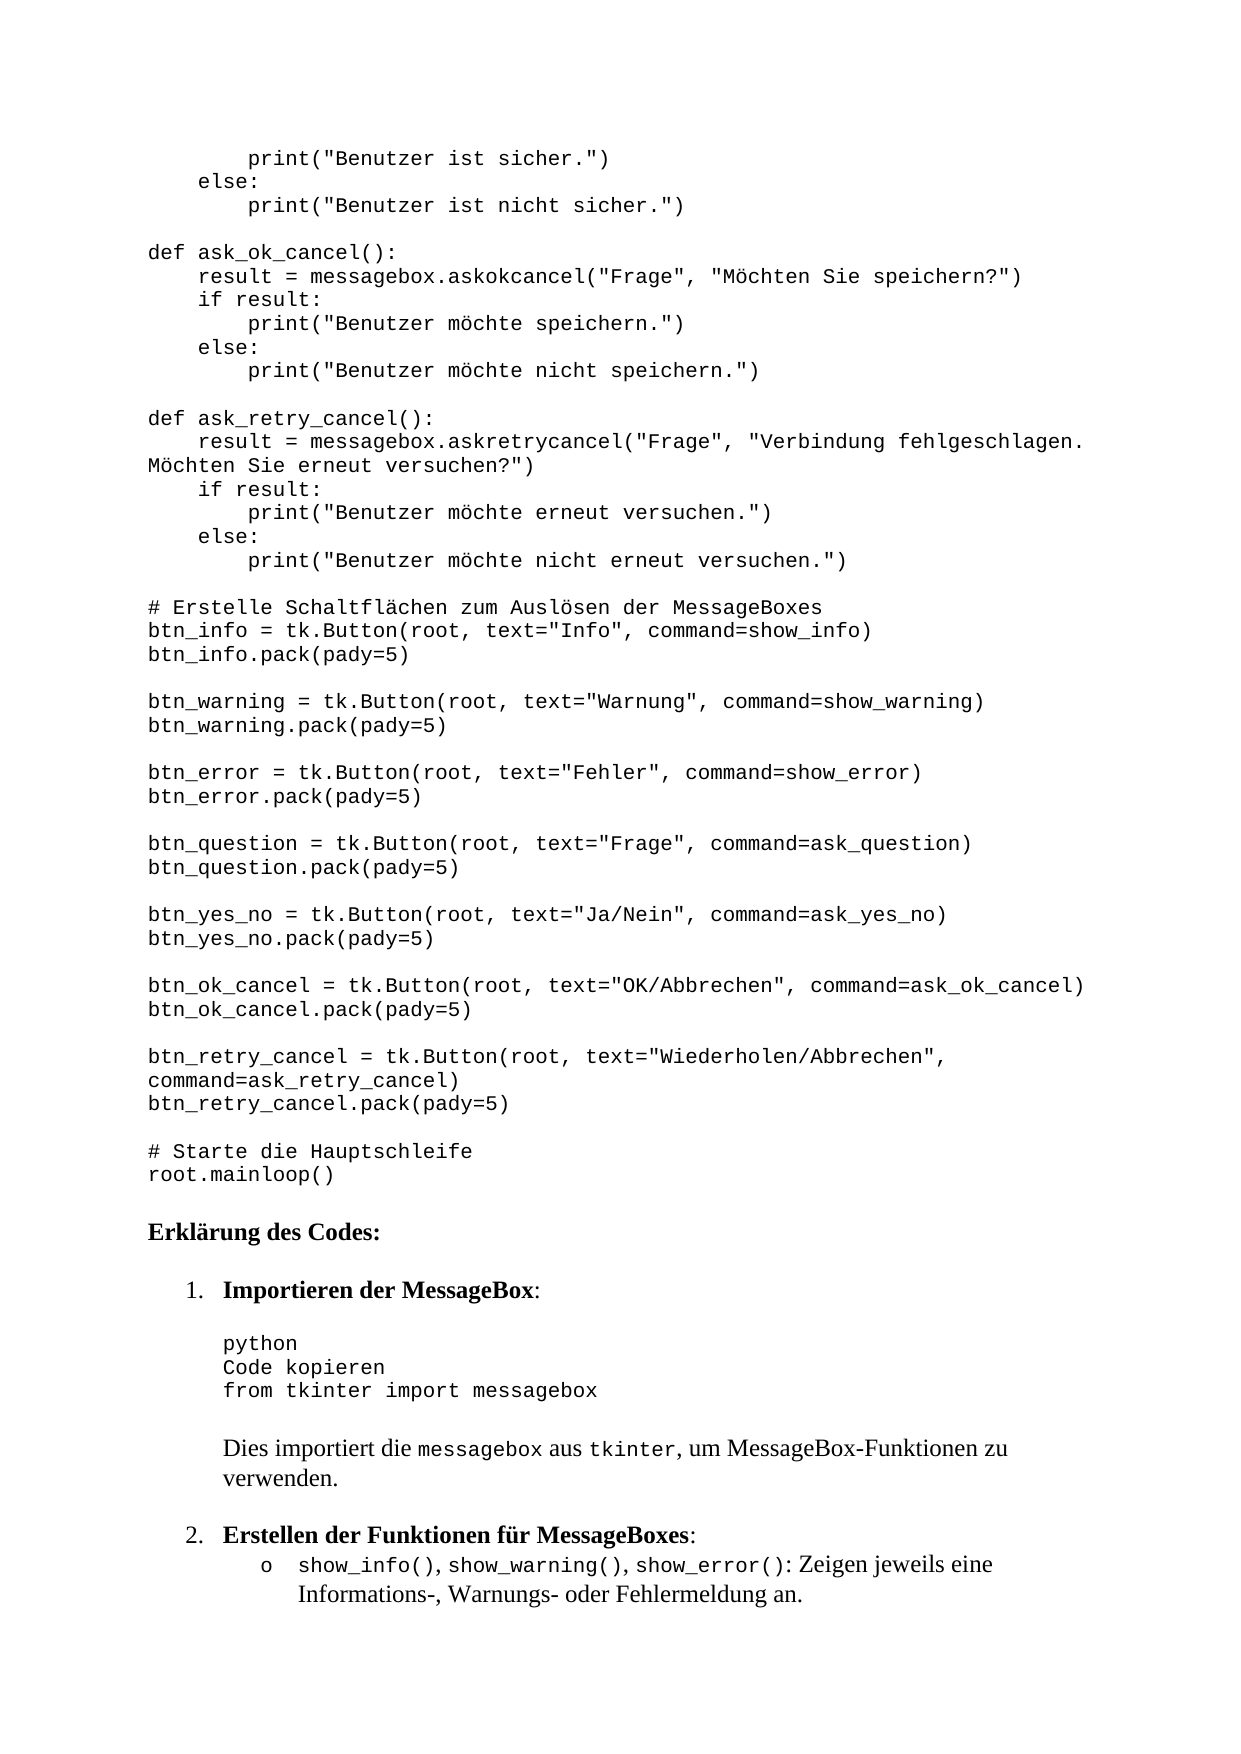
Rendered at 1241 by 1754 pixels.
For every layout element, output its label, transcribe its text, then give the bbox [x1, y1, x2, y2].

text btn_error = tk.Button(root, text="Fehler", command=show_error) [148, 762, 1093, 786]
text print("Benutzer möchte speichern.") [148, 313, 1093, 337]
text btn_ok_cancel.pack(pady=5) [148, 999, 1093, 1022]
text # Erstelle Schaltflächen zum Auslösen der MessageBoxes [148, 597, 1093, 621]
text btn_question = tk.Button(root, text="Frage", command=ask_question) [148, 833, 1093, 857]
text def ask_ok_cancel(): [148, 242, 1093, 266]
text if result: [148, 289, 1093, 313]
text btn_yes_no.pack(pady=5) [148, 928, 1093, 952]
text btn_question.pack(pady=5) [148, 857, 1093, 881]
text btn_retry_cancel.pack(pady=5) [148, 1093, 1093, 1117]
text Dies importiert die messagebox aus tkinter, um MessageBox-Funktionen zu verwenden. [223, 1433, 1093, 1491]
text Code kopieren [223, 1357, 1093, 1380]
text if result: [148, 479, 1093, 502]
text python [223, 1333, 1093, 1357]
text from tkinter import messagebox [223, 1380, 1093, 1404]
text Erklärung des Codes: [148, 1217, 1093, 1246]
list Importieren der MessageBox: [185, 1275, 1093, 1304]
text btn_retry_cancel = tk.Button(root, text="Wiederholen/Abbrechen", command=ask_retry_cancel) [148, 1046, 1093, 1093]
text btn_info = tk.Button(root, text="Info", command=show_info) [148, 621, 1093, 644]
text print("Benutzer ist sicher.") [148, 148, 1093, 171]
text btn_error.pack(pady=5) [148, 786, 1093, 810]
text else: [148, 526, 1093, 549]
text def ask_retry_cancel(): [148, 408, 1093, 431]
text print("Benutzer möchte nicht erneut versuchen.") [148, 549, 1093, 573]
text btn_ok_cancel = tk.Button(root, text="OK/Abbrechen", command=ask_ok_cancel) [148, 975, 1093, 999]
text btn_info.pack(pady=5) [148, 644, 1093, 668]
text btn_warning.pack(pady=5) [148, 715, 1093, 739]
text result = messagebox.askretrycancel("Frage", "Verbindung fehlgeschlagen. Möchten Sie erneut versuchen?") [148, 431, 1093, 479]
text # Starte die Hauptschleife [148, 1141, 1093, 1164]
text print("Benutzer möchte erneut versuchen.") [148, 502, 1093, 526]
text print("Benutzer ist nicht sicher.") [148, 195, 1093, 218]
text result = messagebox.askokcancel("Frage", "Möchten Sie speichern?") [148, 266, 1093, 289]
list show_info(), show_warning(), show_error(): Zeigen jeweils eine Informations-, Warnungs- oder Fehlermeldung an. [260, 1549, 1093, 1608]
text root.mainloop() [148, 1164, 1093, 1188]
list Erstellen der Funktionen für MessageBoxes: [185, 1521, 1093, 1549]
text btn_warning = tk.Button(root, text="Warnung", command=show_warning) [148, 691, 1093, 715]
text print("Benutzer möchte nicht speichern.") [148, 360, 1093, 384]
text else: [148, 171, 1093, 195]
text btn_yes_no = tk.Button(root, text="Ja/Nein", command=ask_yes_no) [148, 904, 1093, 928]
text else: [148, 337, 1093, 360]
